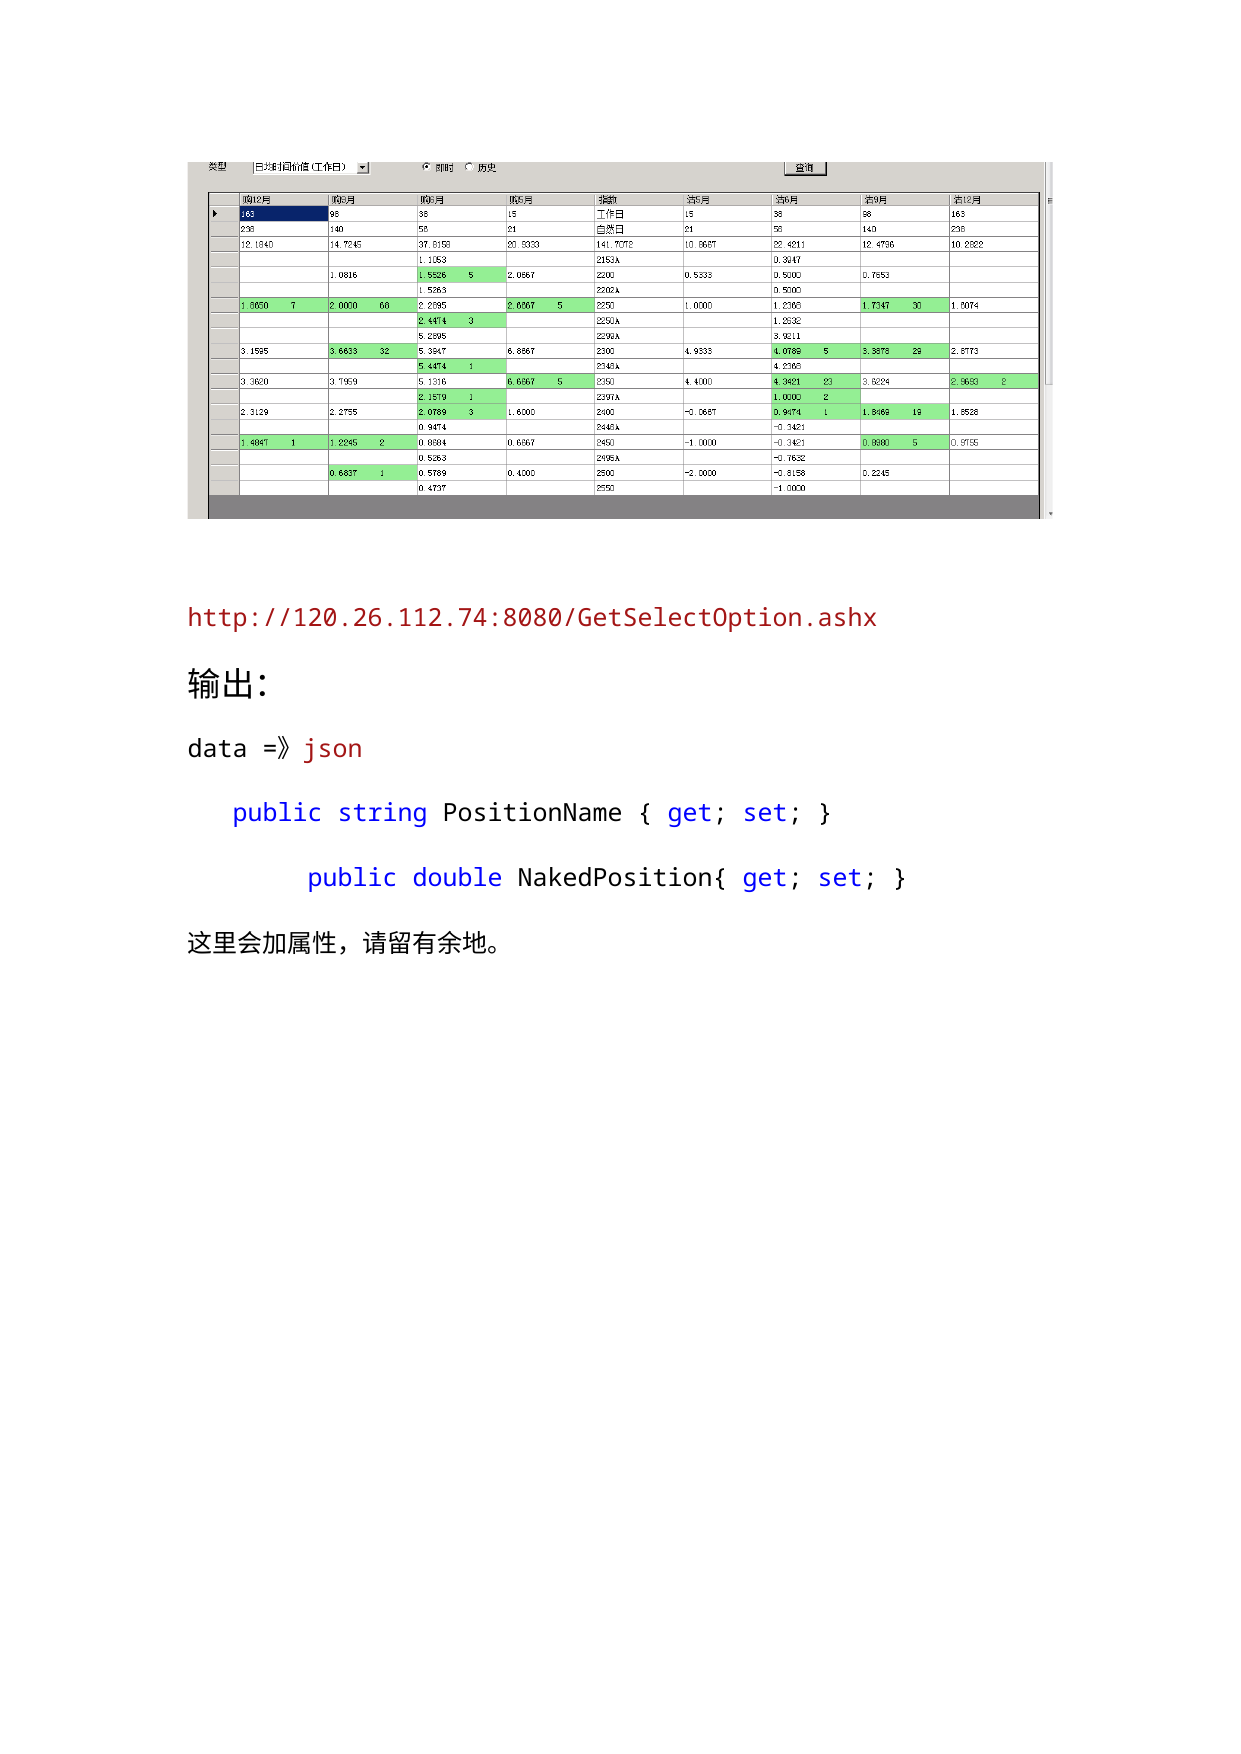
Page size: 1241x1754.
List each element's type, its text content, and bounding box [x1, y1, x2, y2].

picture [187, 162, 1053, 519]
text public string PositionName { get; set; } [187, 779, 1053, 844]
text 输出： [187, 649, 1053, 714]
text data =》json [187, 714, 1053, 779]
text 这里会加属性，请留有余地。 [187, 909, 1053, 974]
text public double NakedPosition{ get; set; } [187, 844, 1053, 909]
text http://120.26.112.74:8080/GetSelectOption.ashx [187, 584, 1053, 649]
